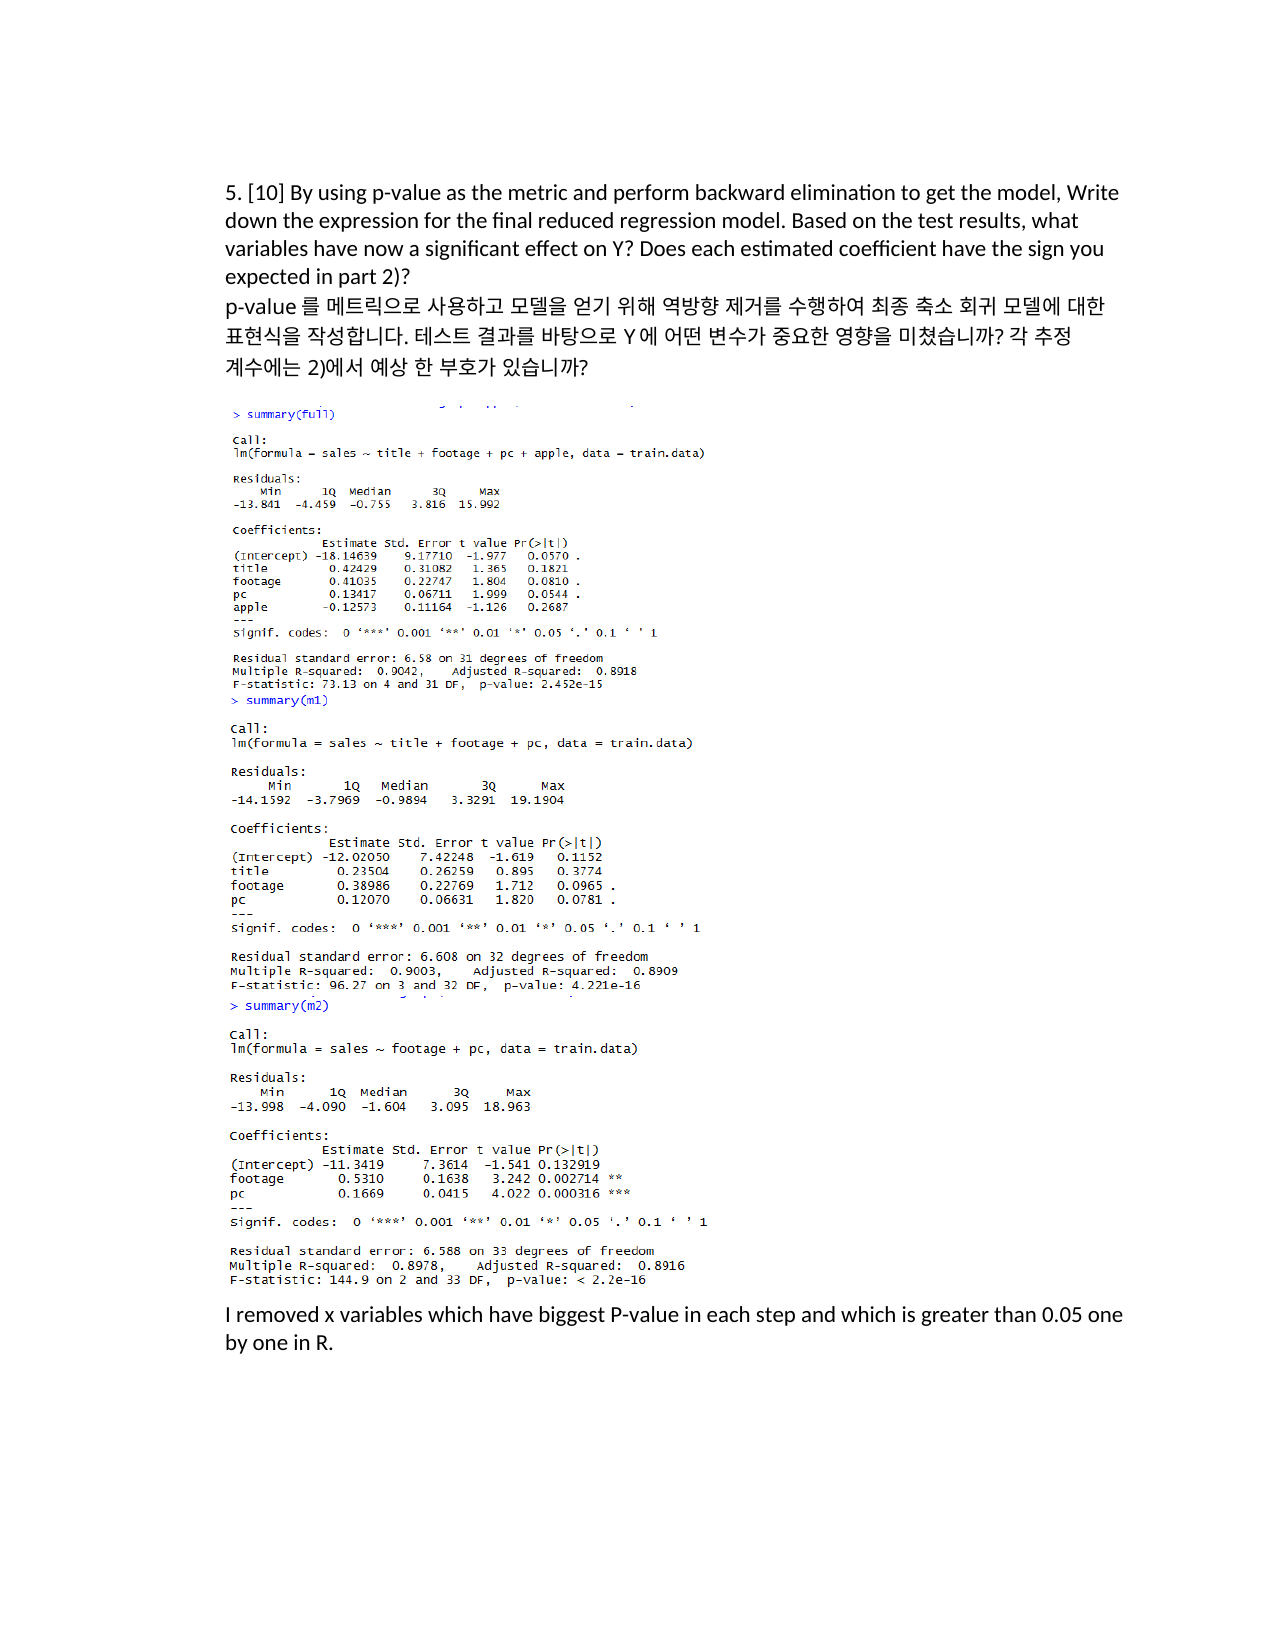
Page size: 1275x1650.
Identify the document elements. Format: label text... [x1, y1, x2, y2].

list 5. [10] By using p-value as the metric and perform backward elimination to get the model, Write down the expression for the final reduced regression model. Based on the test results, what variables have now a significant effect on Y? Does each estimated coefficient have the sign you expected in part 2)? [225, 150, 1125, 290]
picture [225, 406, 727, 1300]
list I removed x variables which have biggest P-value in each step and which is greater than 0.05 one by one in R. [225, 1300, 1125, 1356]
list p-value를 메트릭으로 사용하고 모델을 얻기 위해 역방향 제거를 수행하여 최종 축소 회귀 모델에 대한 표현식을 작성합니다. 테스트 결과를 바탕으로 Y에 어떤 변수가 중요한 영향을 미쳤습니까? 각 추정 계수에는 2)에서 예상 한 부호가 있습니까? [225, 290, 1125, 381]
